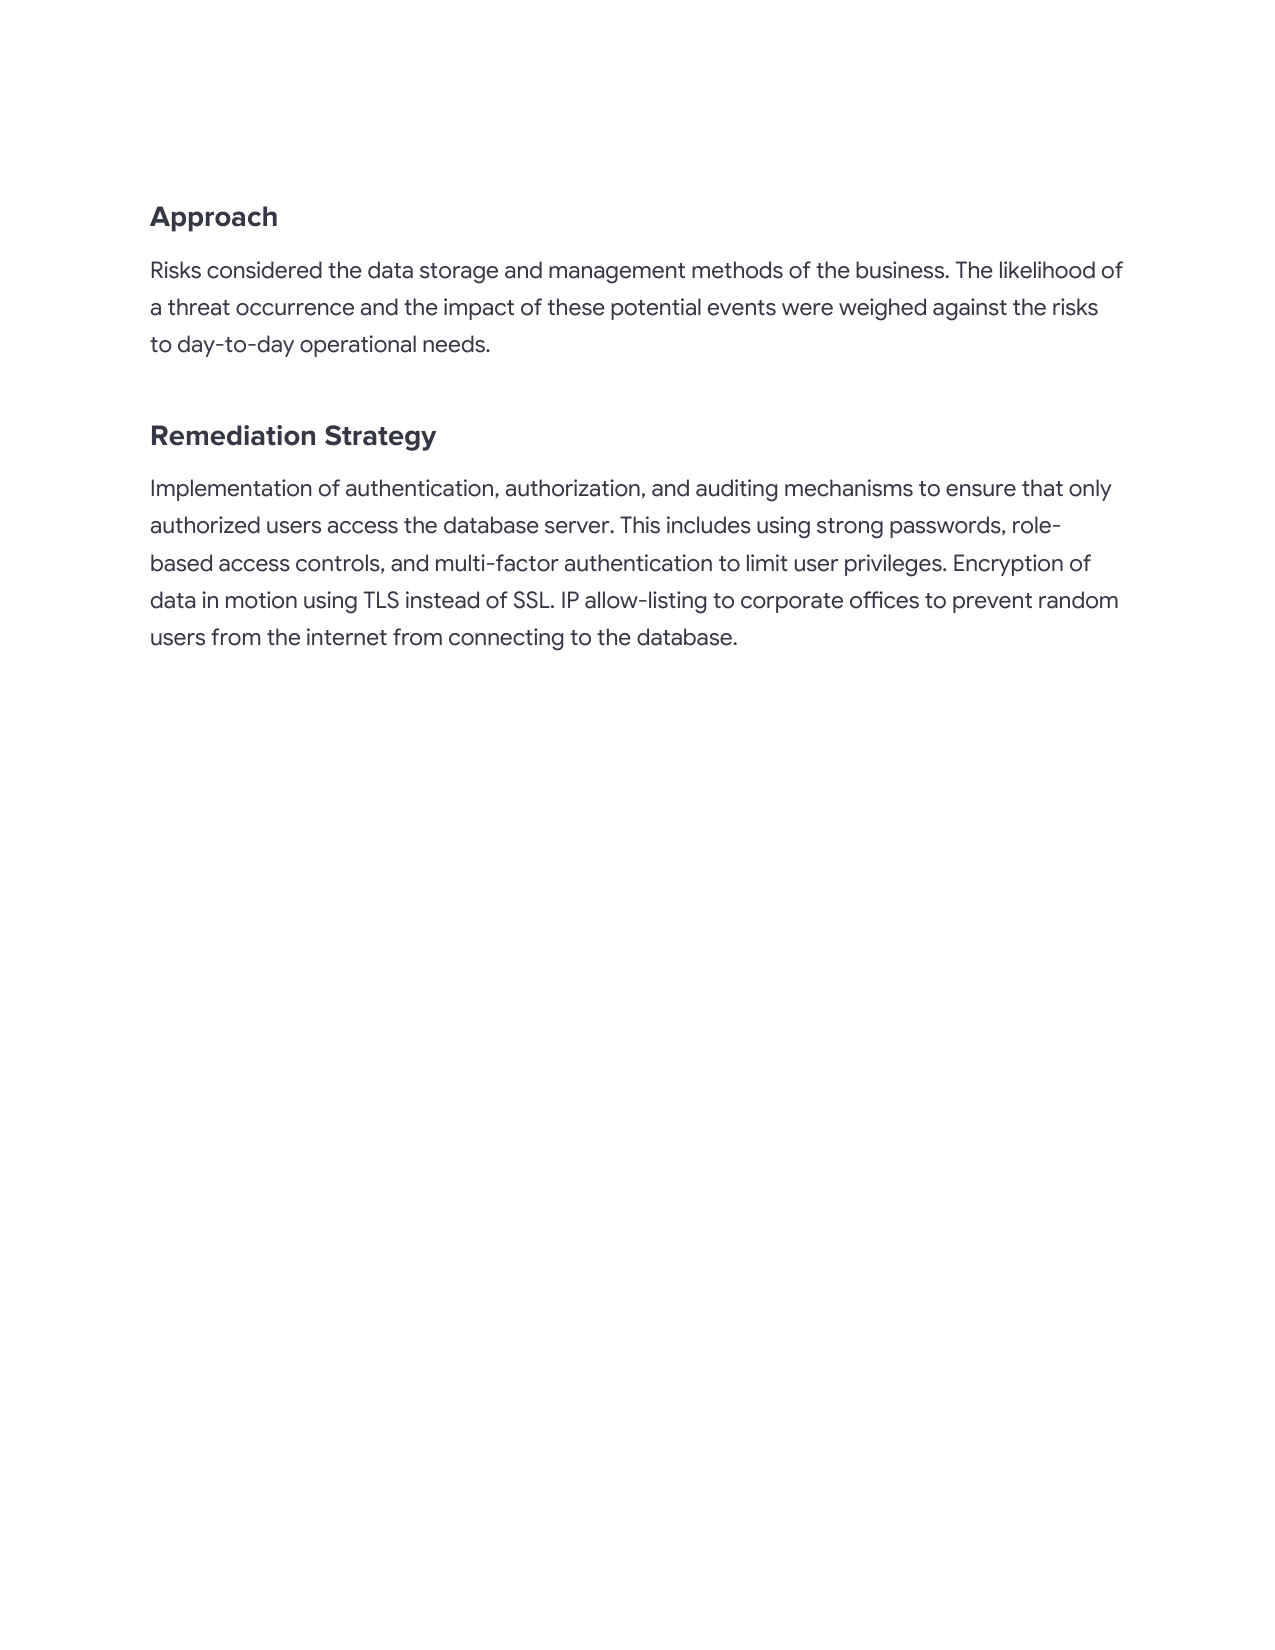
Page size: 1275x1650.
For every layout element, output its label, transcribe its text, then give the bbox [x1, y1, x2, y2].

text Implementation of authentication, authorization, and auditing mechanisms to ensure that only authorized users access the database server. This includes using strong passwords, role-based access controls, and multi-factor authentication to limit user privileges. Encryption of data in motion using TLS instead of SSL. IP allow-listing to corporate offices to prevent random users from the internet from connecting to the database. [150, 474, 1125, 652]
subtitle Remediation Strategy [150, 418, 1125, 453]
subtitle Approach [150, 200, 1125, 235]
text Risks considered the data storage and management methods of the business. The likelihood of a threat occurrence and the impact of these potential events were weighed against the risks to day-to-day operational needs. [150, 256, 1125, 359]
